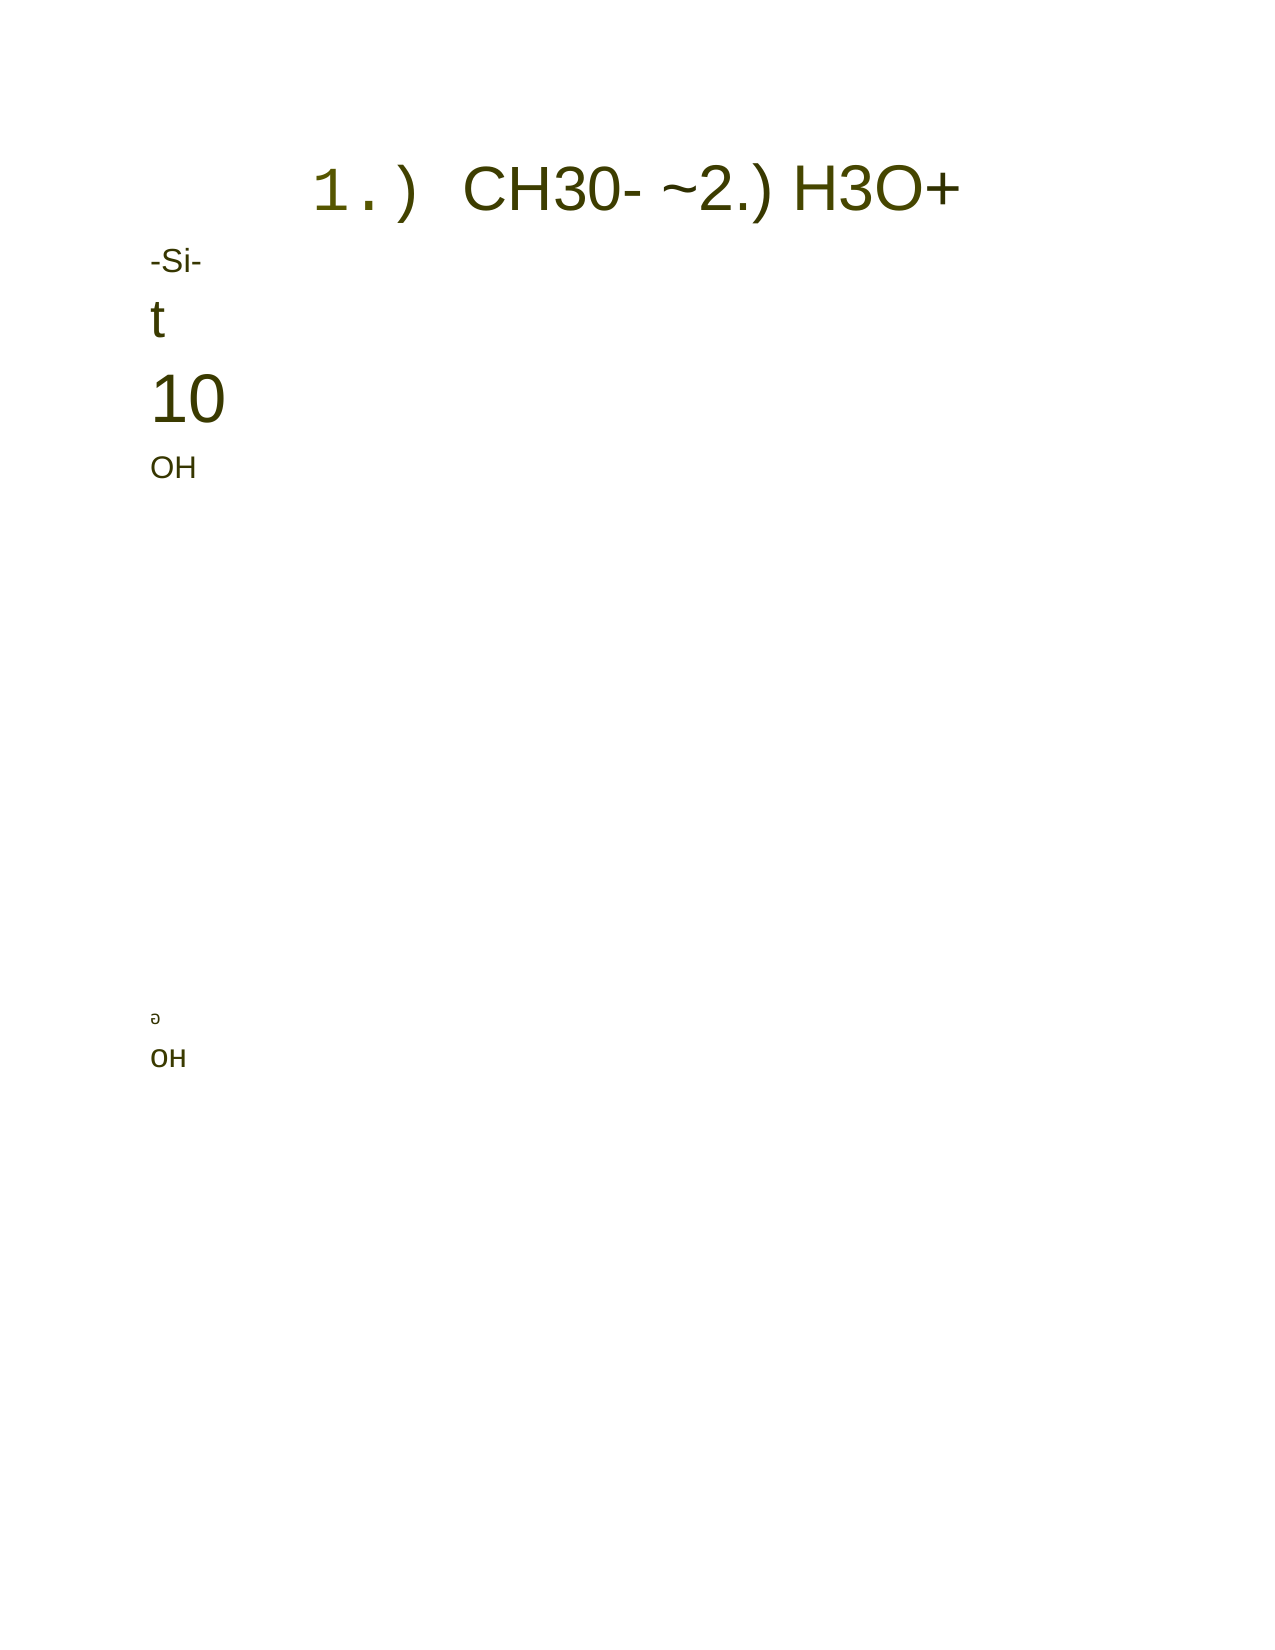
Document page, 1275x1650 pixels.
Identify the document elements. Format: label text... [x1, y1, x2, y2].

text อ [150, 1008, 1125, 1032]
text 1.) CH30- ~2.) H3O+ [150, 150, 1125, 229]
text 10 [150, 358, 1125, 437]
text t [150, 287, 1125, 349]
text OH [150, 449, 1125, 485]
text -Si- [150, 241, 1125, 279]
text он [150, 1036, 1125, 1074]
